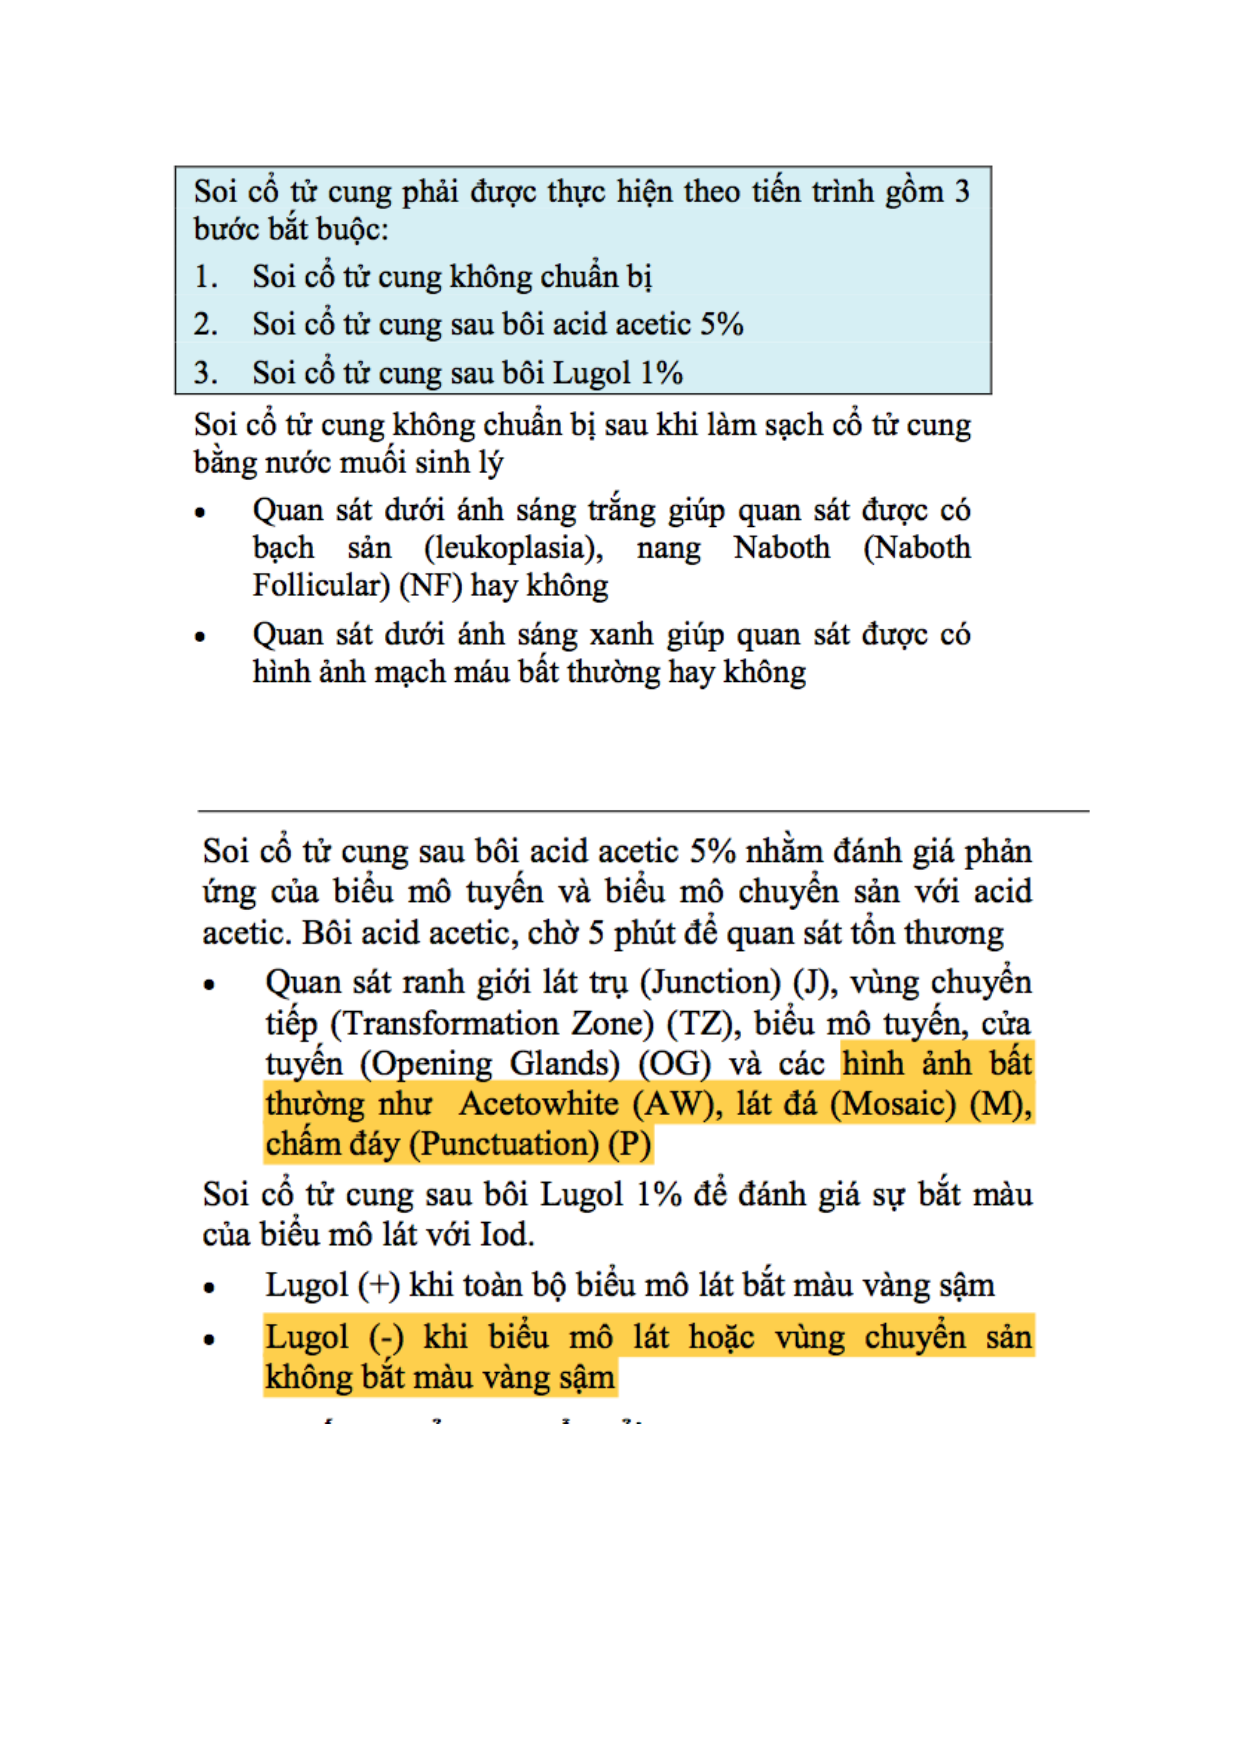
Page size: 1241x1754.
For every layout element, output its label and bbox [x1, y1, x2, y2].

picture [150, 150, 1090, 1424]
